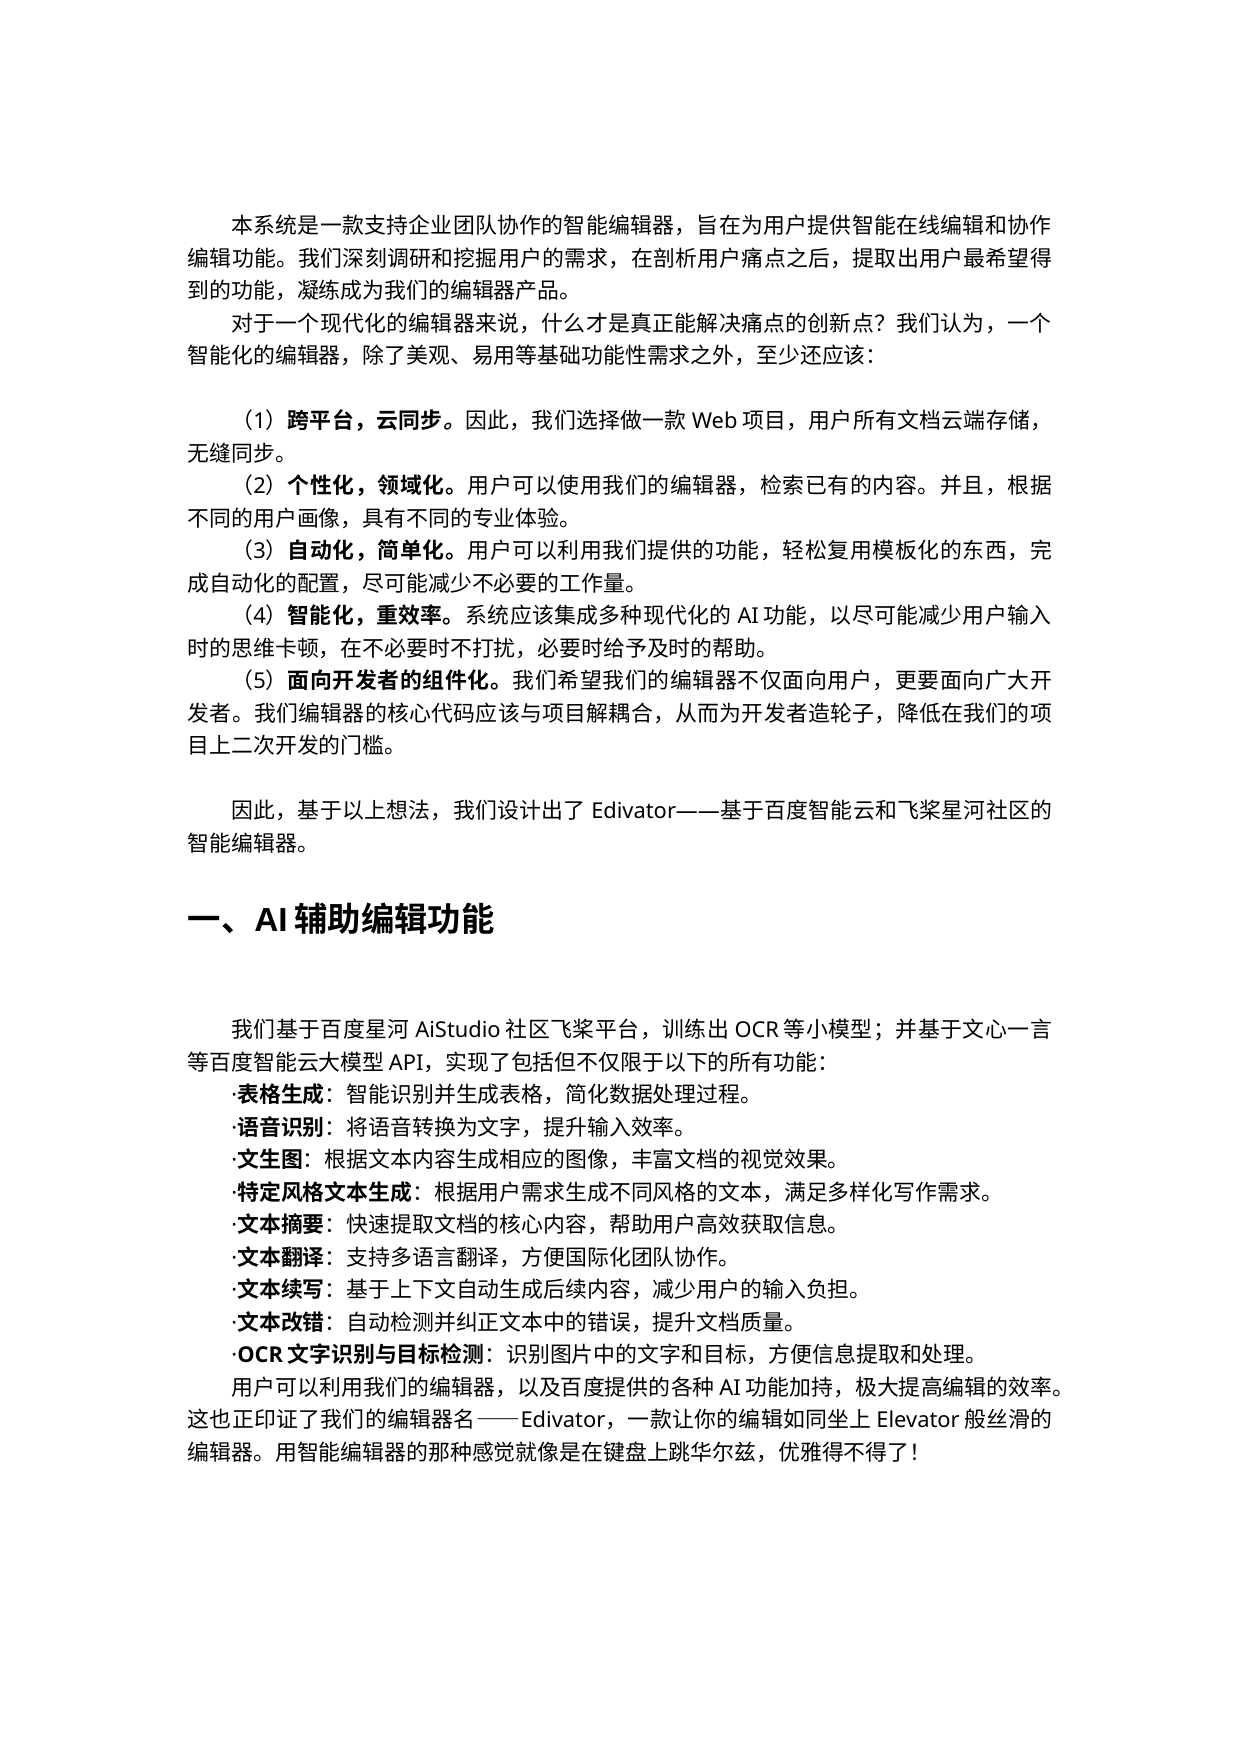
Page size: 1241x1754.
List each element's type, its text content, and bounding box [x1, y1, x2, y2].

text ·文本改错：自动检测并纠正文本中的错误，提升文档质量。 [187, 1304, 1053, 1337]
text ·OCR文字识别与目标检测：识别图片中的文字和目标，方便信息提取和处理。 [187, 1337, 1053, 1369]
list 面向开发者的组件化。我们希望我们的编辑器不仅面向用户，更要面向广大开发者。我们编辑器的核心代码应该与项目解耦合，从而为开发者造轮子，降低在我们的项目上二次开发的门槛。 [187, 663, 1053, 760]
text ·语音识别：将语音转换为文字，提升输入效率。 [187, 1109, 1053, 1142]
text 本系统是一款支持企业团队协作的智能编辑器，旨在为用户提供智能在线编辑和协作编辑功能。我们深刻调研和挖掘用户的需求，在剖析用户痛点之后，提取出用户最希望得到的功能，凝练成为我们的编辑器产品。 [187, 208, 1053, 305]
text 用户可以利用我们的编辑器，以及百度提供的各种AI功能加持，极大提高编辑的效率。这也正印证了我们的编辑器名——Edivator，一款让你的编辑如同坐上Elevator般丝滑的编辑器。用智能编辑器的那种感觉就像是在键盘上跳华尔兹，优雅得不得了！ [187, 1369, 1053, 1467]
text 我们基于百度星河AiStudio社区飞桨平台，训练出OCR等小模型；并基于文心一言等百度智能云大模型API，实现了包括但不仅限于以下的所有功能： [187, 1012, 1053, 1077]
text 对于一个现代化的编辑器来说，什么才是真正能解决痛点的创新点？我们认为，一个智能化的编辑器，除了美观、易用等基础功能性需求之外，至少还应该： [187, 305, 1053, 370]
subtitle AI辅助编辑功能 [187, 885, 1053, 950]
text ·文生图：根据文本内容生成相应的图像，丰富文档的视觉效果。 [187, 1142, 1053, 1174]
list 跨平台，云同步。因此，我们选择做一款Web项目，用户所有文档云端存储，无缝同步。 [187, 403, 1053, 468]
text 因此，基于以上想法，我们设计出了Edivator——基于百度智能云和飞桨星河社区的智能编辑器。 [187, 793, 1053, 858]
list 自动化，简单化。用户可以利用我们提供的功能，轻松复用模板化的东西，完成自动化的配置，尽可能减少不必要的工作量。 [187, 533, 1053, 598]
text ·表格生成：智能识别并生成表格，简化数据处理过程。 [187, 1077, 1053, 1109]
text ·文本翻译：支持多语言翻译，方便国际化团队协作。 [187, 1239, 1053, 1272]
text ·文本续写：基于上下文自动生成后续内容，减少用户的输入负担。 [187, 1272, 1053, 1304]
list 智能化，重效率。系统应该集成多种现代化的AI功能，以尽可能减少用户输入时的思维卡顿，在不必要时不打扰，必要时给予及时的帮助。 [187, 598, 1053, 663]
text ·特定风格文本生成：根据用户需求生成不同风格的文本，满足多样化写作需求。 [187, 1174, 1053, 1207]
text ·文本摘要：快速提取文档的核心内容，帮助用户高效获取信息。 [187, 1207, 1053, 1239]
list 个性化，领域化。用户可以使用我们的编辑器，检索已有的内容。并且，根据不同的用户画像，具有不同的专业体验。 [187, 468, 1053, 533]
